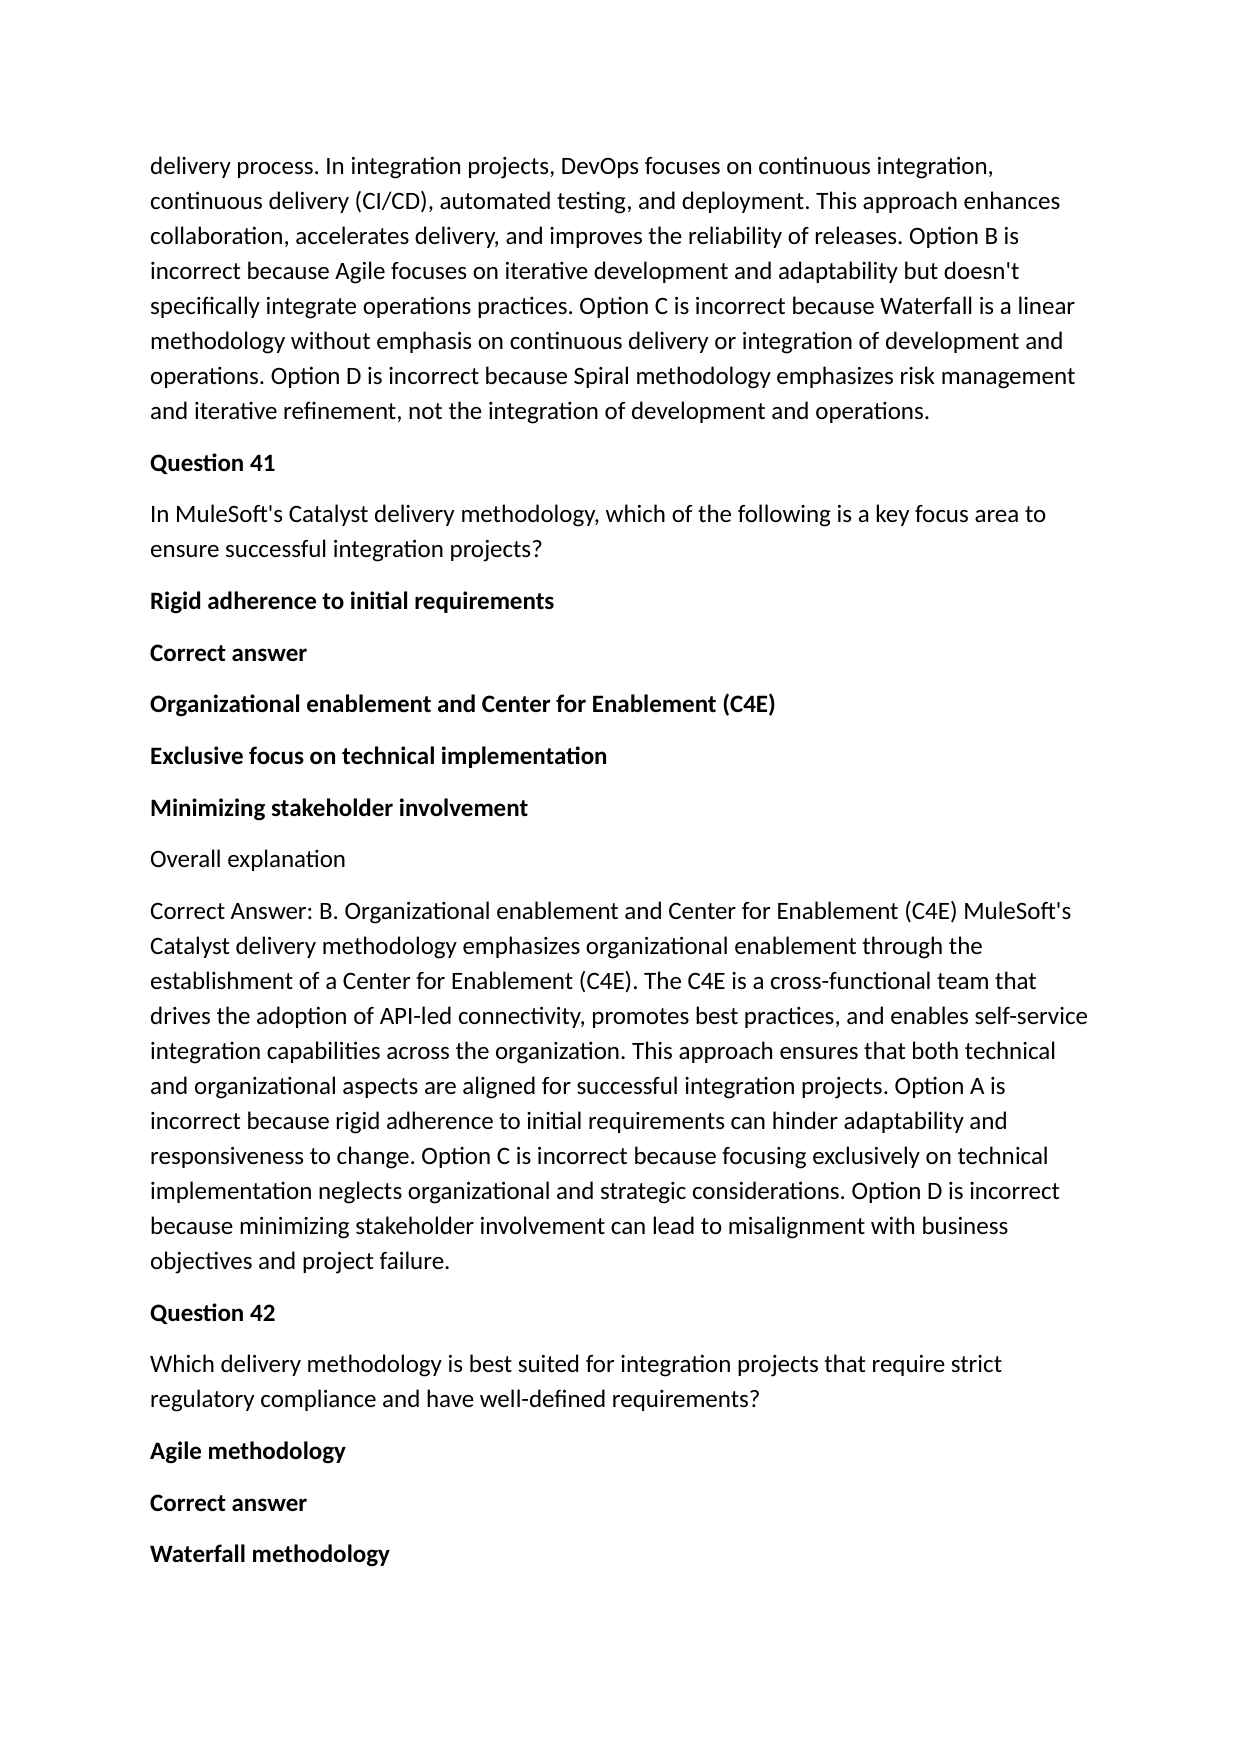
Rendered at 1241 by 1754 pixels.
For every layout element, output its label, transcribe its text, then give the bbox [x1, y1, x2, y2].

text Correct answer [150, 1487, 1090, 1517]
text In MuleSoft's Catalyst delivery methodology, which of the following is a key focus area to ensure successful integration projects? [150, 498, 1090, 564]
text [150, 150, 1090, 426]
text Question 41 [150, 447, 1090, 477]
text Waterfall methodology [150, 1538, 1090, 1569]
text Rigid adherence to initial requirements [150, 585, 1090, 616]
text Minimizing stakeholder involvement [150, 792, 1090, 822]
text Correct Answer: B. Organizational enablement and Center for Enablement (C4E) MuleSoft's Catalyst delivery methodology emphasizes organizational enablement through the establishment of a Center for Enablement (C4E). The C4E is a cross-functional team that drives the adoption of API-led connectivity, promotes best practices, and enables self-service integration capabilities across the organization. This approach ensures that both technical and organizational aspects are aligned for successful integration projects. Option A is incorrect because rigid adherence to initial requirements can hinder adaptability and responsiveness to change. Option C is incorrect because focusing exclusively on technical implementation neglects organizational and strategic considerations. Option D is incorrect because minimizing stakeholder involvement can lead to misalignment with business objectives and project failure. [150, 895, 1090, 1276]
text Organizational enablement and Center for Enablement (C4E) [150, 688, 1090, 719]
text Question 42 [150, 1297, 1090, 1327]
text Agile methodology [150, 1435, 1090, 1466]
text Which delivery methodology is best suited for integration projects that require strict regulatory compliance and have well-defined requirements? [150, 1348, 1090, 1414]
text Correct answer [150, 637, 1090, 667]
text Overall explanation [150, 843, 1090, 874]
text Exclusive focus on technical implementation [150, 740, 1090, 771]
